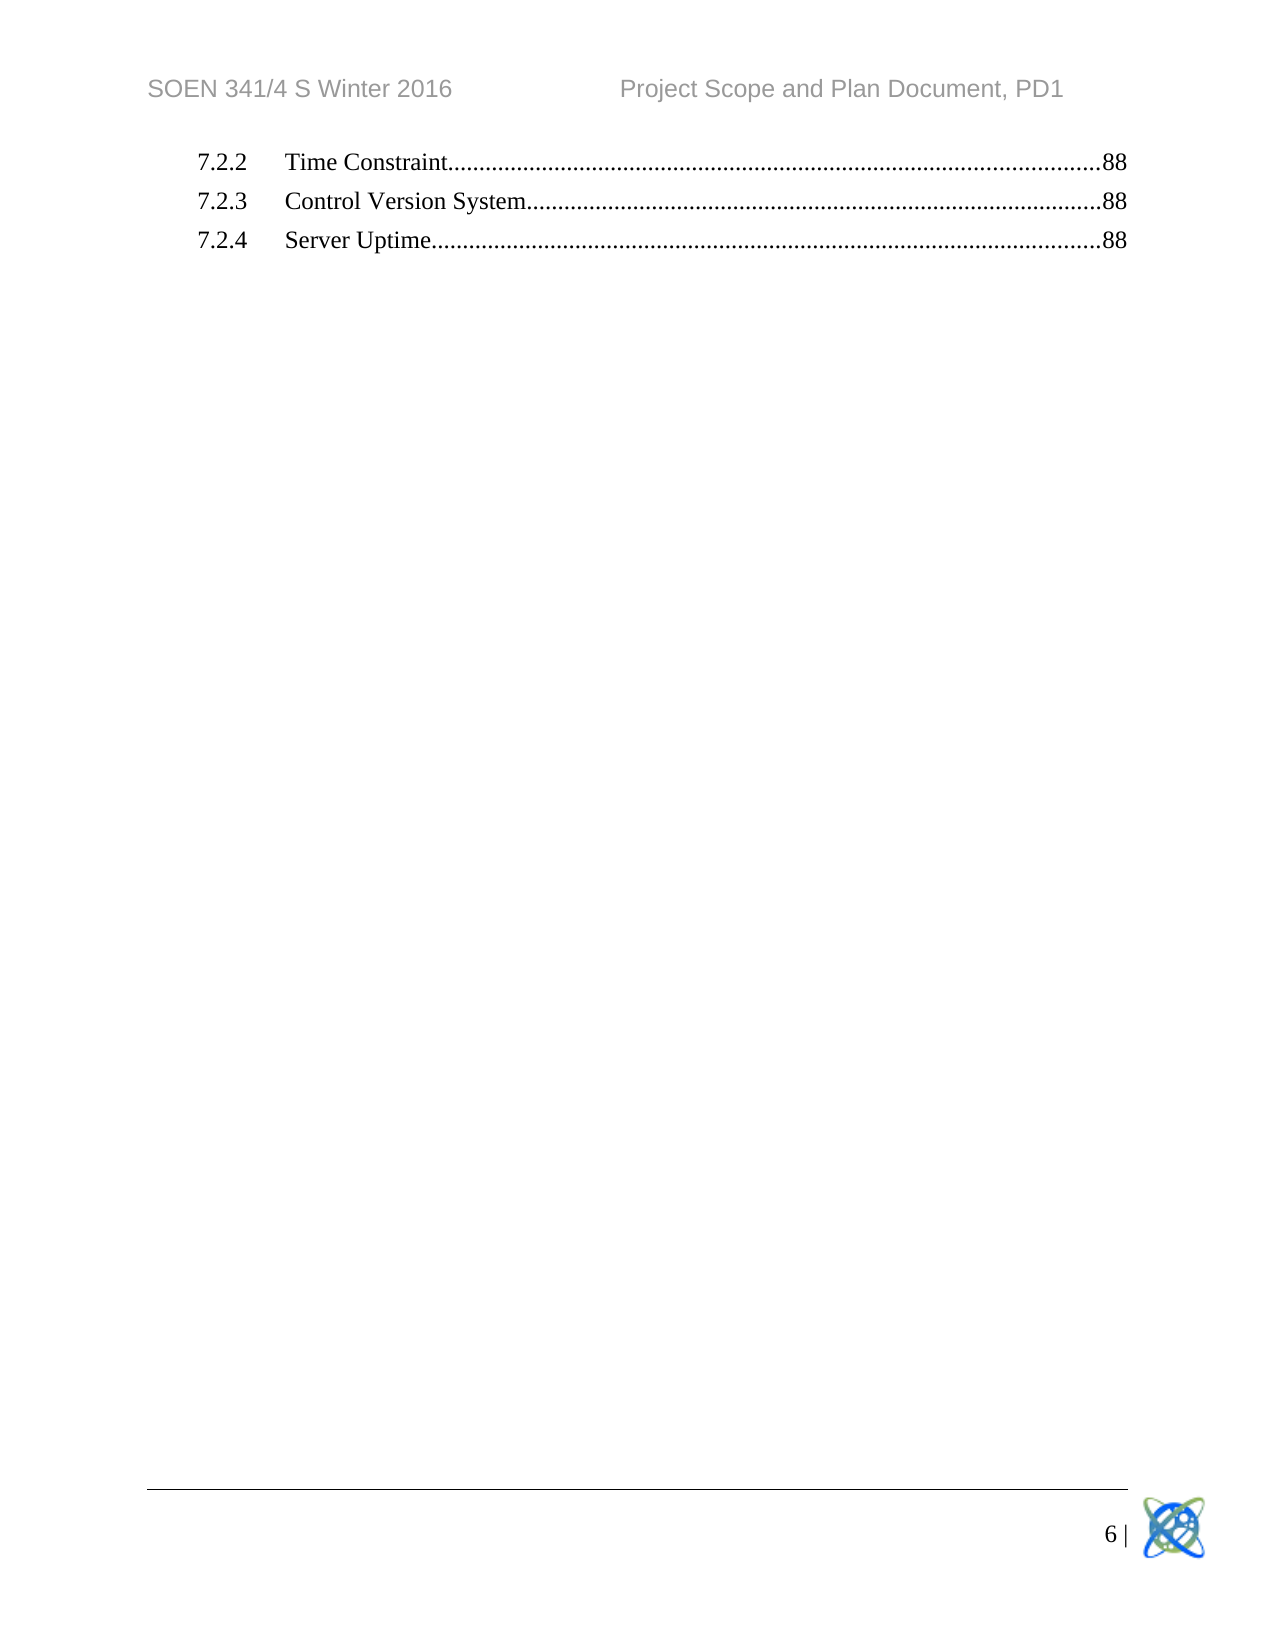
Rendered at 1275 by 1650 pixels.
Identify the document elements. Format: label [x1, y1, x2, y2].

picture [1123, 1490, 1224, 1566]
